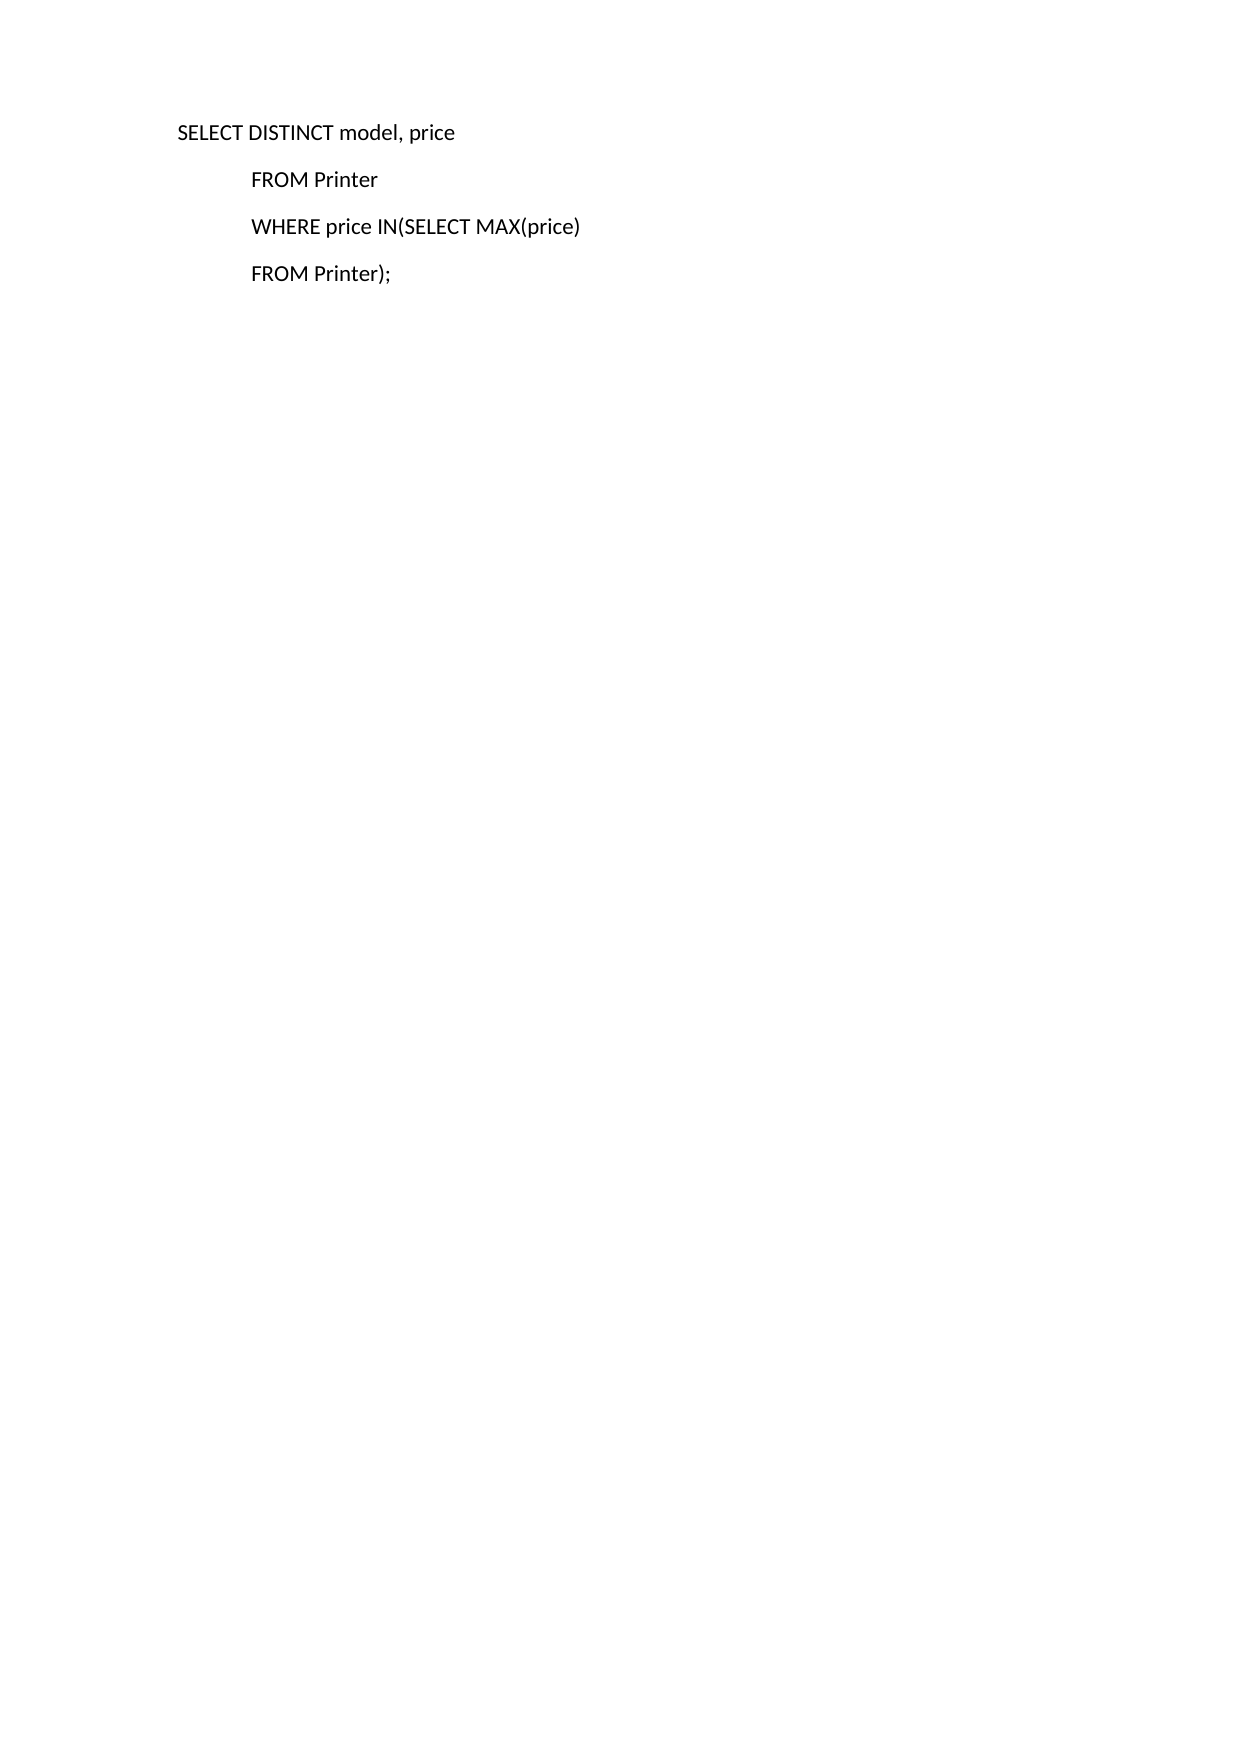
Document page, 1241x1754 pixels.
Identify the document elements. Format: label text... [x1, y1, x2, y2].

text SELECT DISTINCT model, price [177, 118, 1152, 146]
text FROM Printer [177, 165, 1152, 193]
text FROM Printer); [177, 259, 1152, 287]
text WHERE price IN(SELECT MAX(price) [177, 212, 1152, 240]
